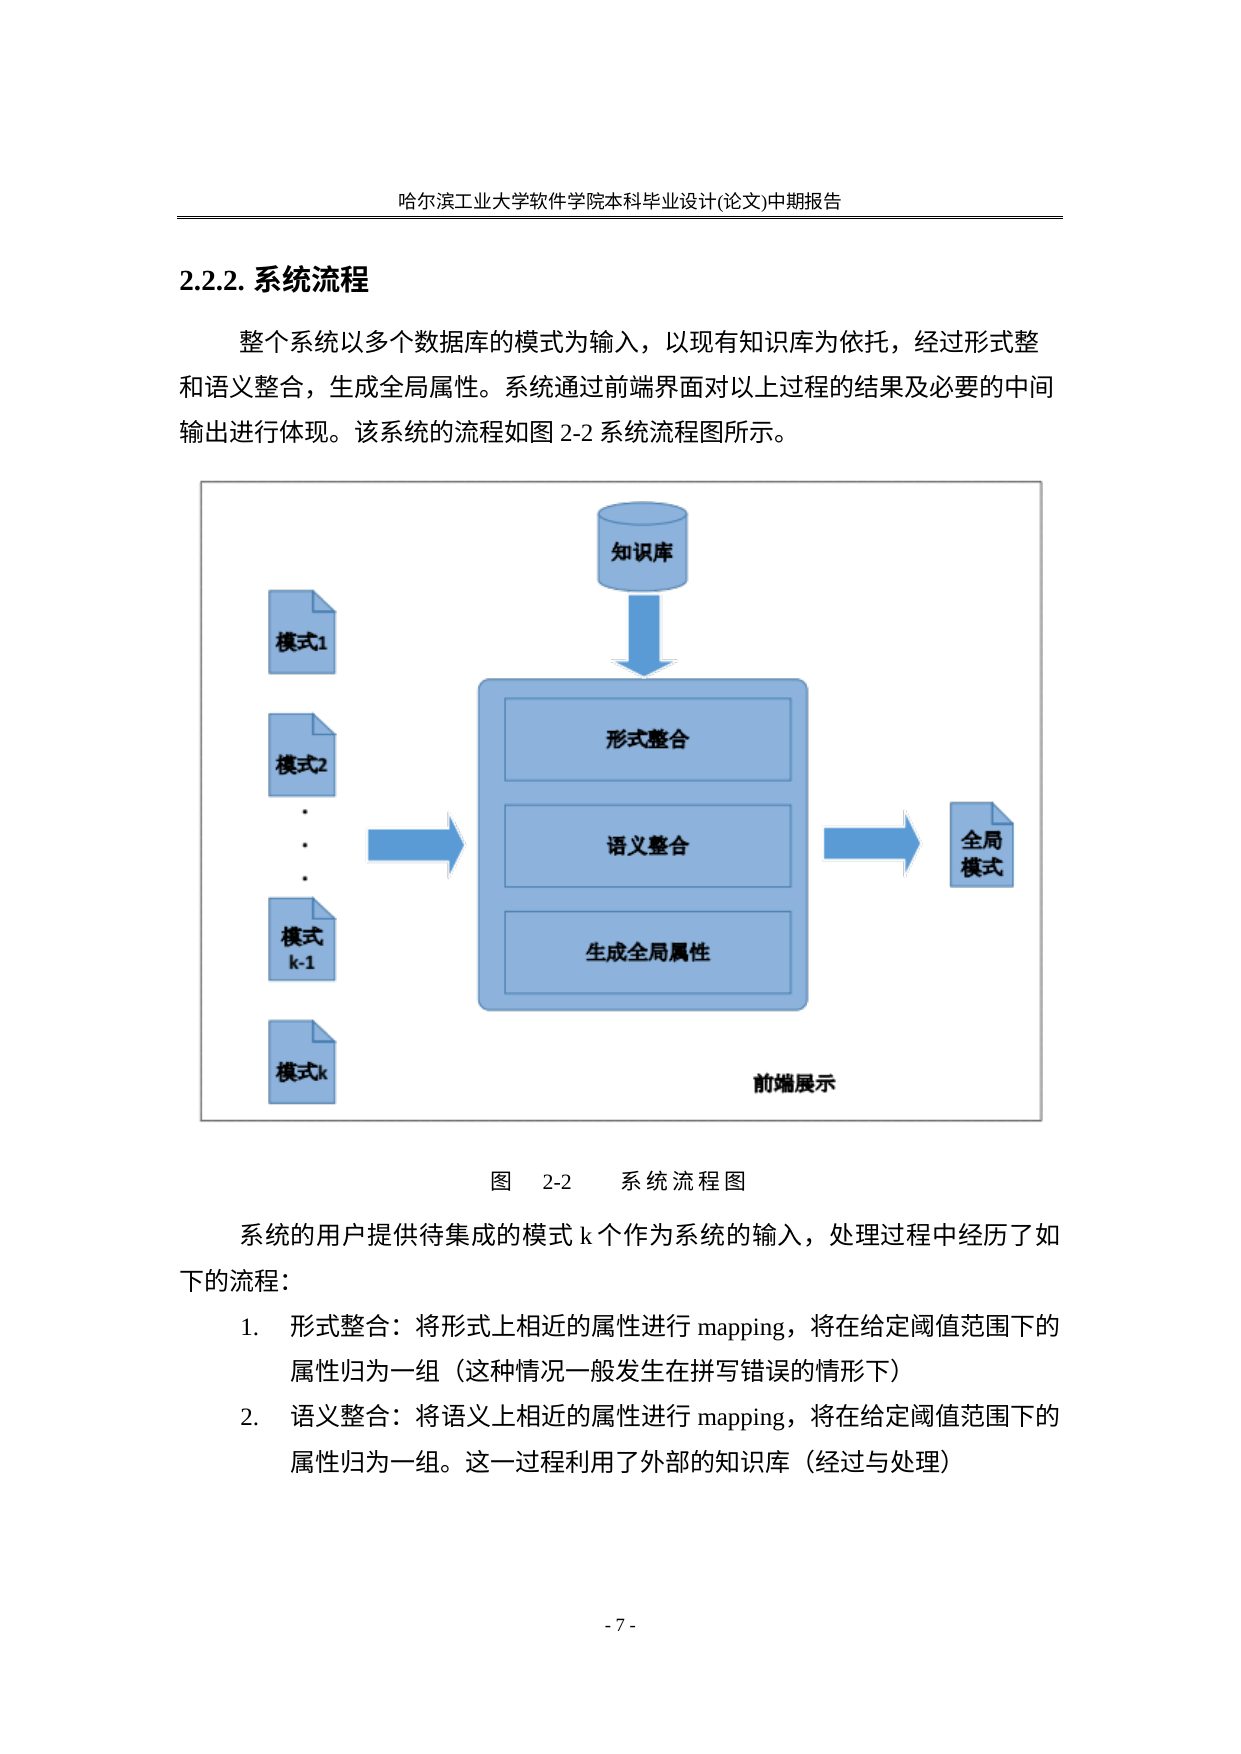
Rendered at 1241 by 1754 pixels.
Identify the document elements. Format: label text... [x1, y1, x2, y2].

text 系统的用户提供待集成的模式k个作为系统的输入，处理过程中经历了如下的流程： [179, 1216, 1061, 1297]
list 形式整合：将形式上相近的属性进行mapping，将在给定阈值范围下的属性归为一组（这种情况一般发生在拼写错误的情形下） [240, 1306, 1061, 1388]
text 整个系统以多个数据库的模式为输入，以现有知识库为依托，经过形式整和语义整合，生成全局属性。系统通过前端界面对以上过程的结果及必要的中间输出进行体现。该系统的流程如图 2-2 系统流程图所示。 [179, 322, 1061, 1138]
list 语义整合：将语义上相近的属性进行mapping，将在给定阈值范围下的属性归为一组。这一过程利用了外部的知识库（经过与处理） [240, 1397, 1061, 1478]
subtitle 系统流程 [179, 257, 1061, 299]
text 图 2-2 系统流程图 [179, 1161, 1061, 1199]
